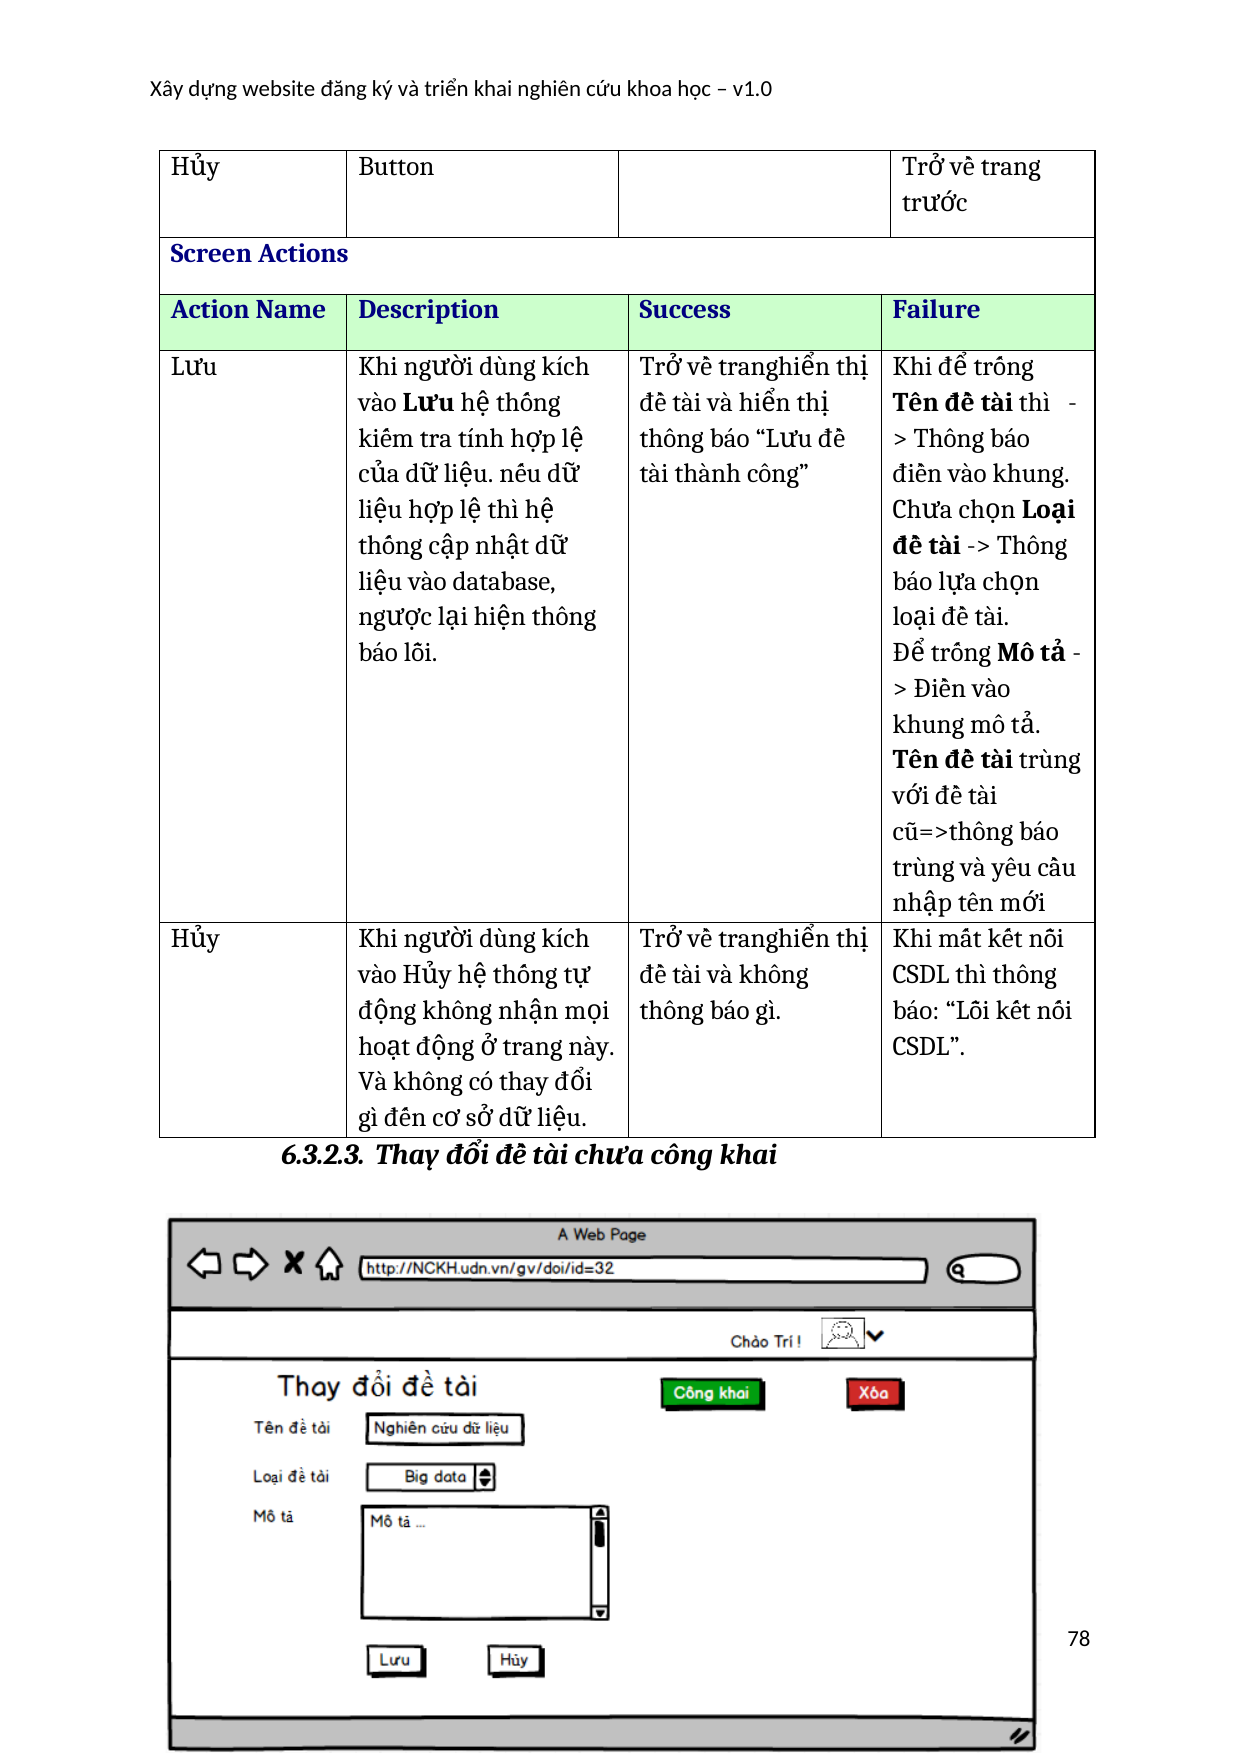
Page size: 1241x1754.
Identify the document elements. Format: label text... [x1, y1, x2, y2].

table_cell Trở về trang trước [891, 151, 1094, 237]
table_cell Success [629, 295, 881, 350]
table_cell Hủy [160, 151, 346, 237]
table_cell Hủy [160, 923, 346, 1137]
table_cell [619, 151, 890, 237]
table_cell Screen Actions [160, 238, 1094, 293]
table_cell Description [347, 295, 628, 350]
table_cell Action Name [160, 295, 346, 350]
table_cell Trở về tranghiển thị đề tài và hiển thị thông báo “Lưu đề tài thành công” [629, 351, 881, 922]
table_cell Failure [882, 295, 1094, 350]
picture [165, 1213, 1042, 1753]
table_cell Trở về tranghiển thị đề tài và không thông báo gì. [629, 923, 881, 1137]
table_cell Khi mất kết nỗi CSDL thì thông báo: “Lỗi kết nối CSDL”. [882, 923, 1094, 1137]
table_cell Khi để trống Tên đề tài thì -> Thông báo điền vào khung. Chưa chọn Loại đề tài -> Thông báo lựa chọn loại đề tài. Để trống Mô tả -> Điền vào khung mô tả. Tên đề tài trùng với đề tài cũ=>thông báo trùng và yêu cầu nhập tên mới [882, 351, 1094, 922]
table_cell Button [347, 151, 618, 237]
table_cell Khi người dùng kích vào Hủy hệ thống tự động không nhận mọi hoạt động ở trang này. Và không có thay đổi gì đến cơ sở dữ liệu. [347, 923, 628, 1137]
table_cell Lưu [160, 351, 346, 922]
table_cell Khi người dùng kích vào Lưu hệ thống kiếm tra tính hợp lệ của dữ liệu. nếu dữ liệu hợp lệ thì hệ thống cập nhật dữ liệu vào database, ngược lại hiện thông báo lỗi. [347, 351, 628, 922]
list Thay đổi đề tài chưa công khai [281, 1138, 1090, 1212]
